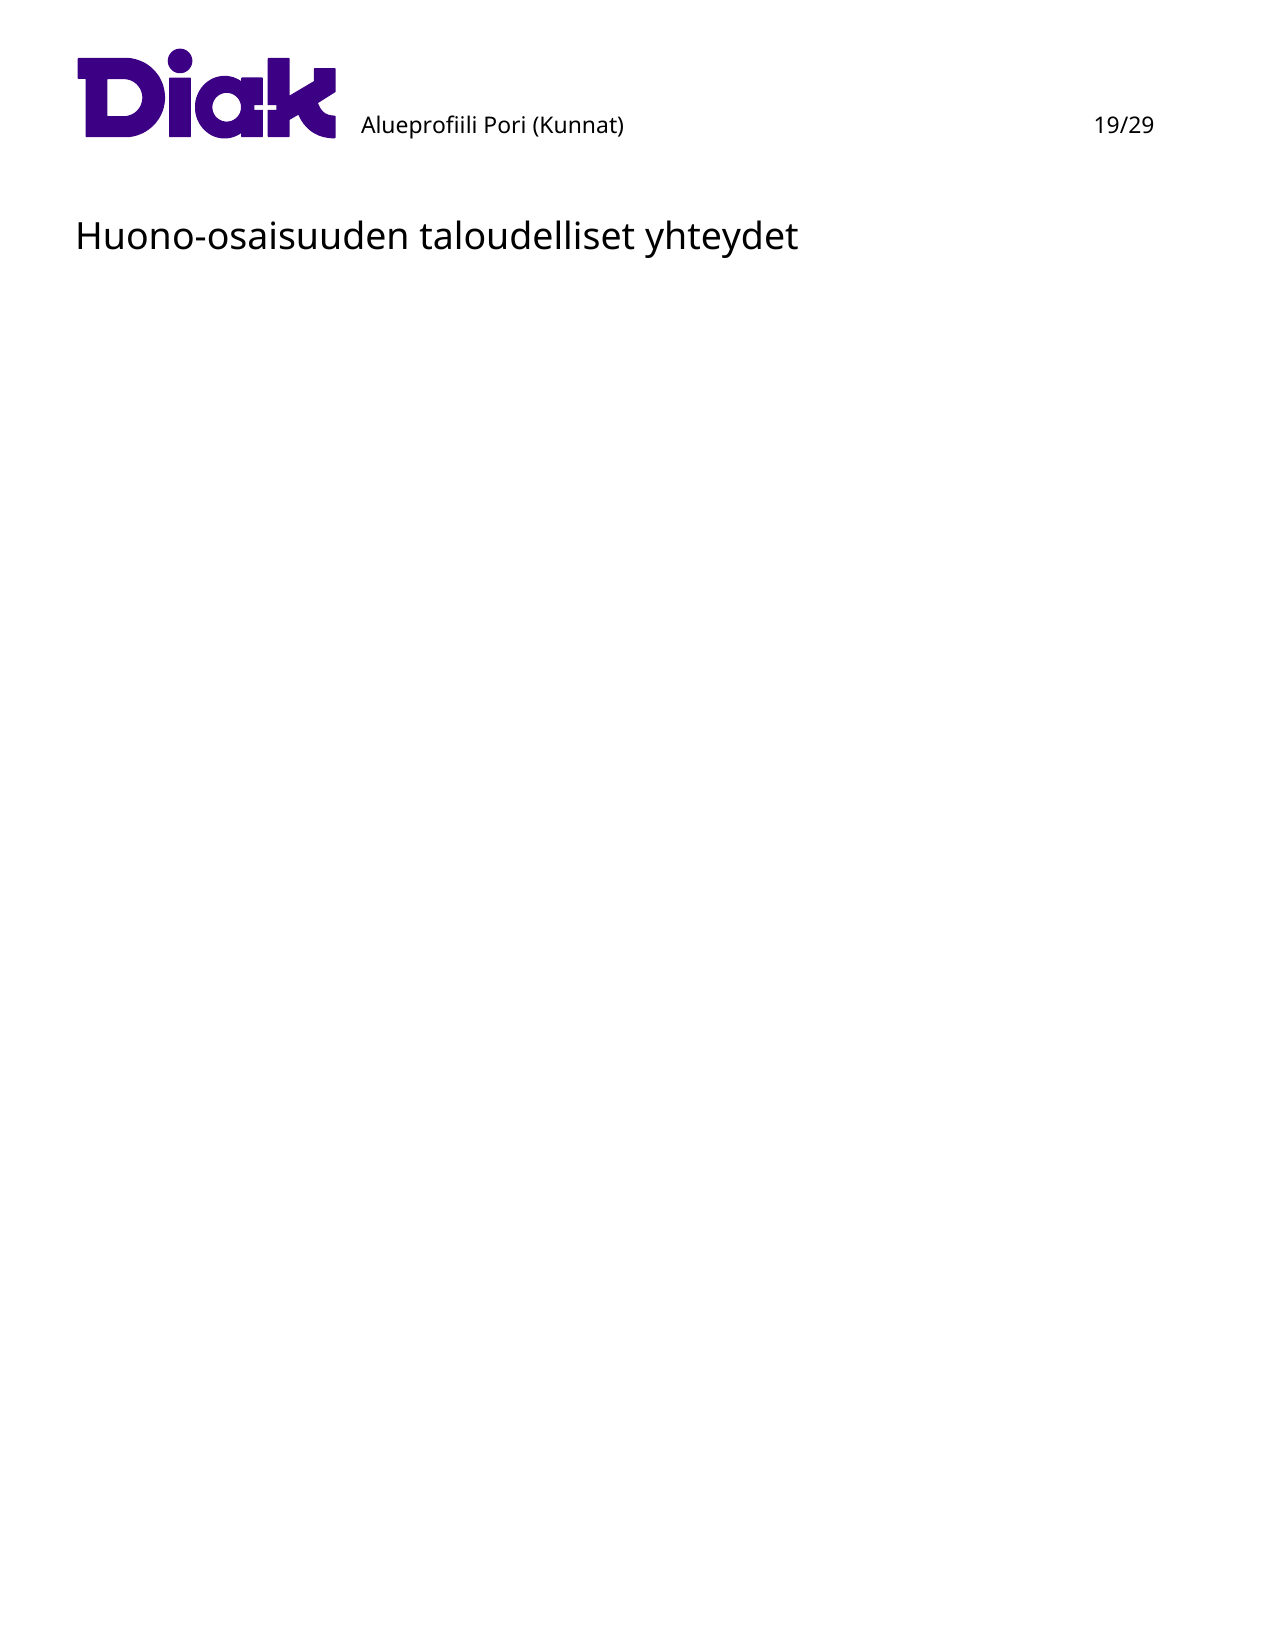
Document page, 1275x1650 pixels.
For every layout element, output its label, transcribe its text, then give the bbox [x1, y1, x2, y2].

subtitle Huono-osaisuuden taloudelliset yhteydet [75, 209, 1200, 261]
